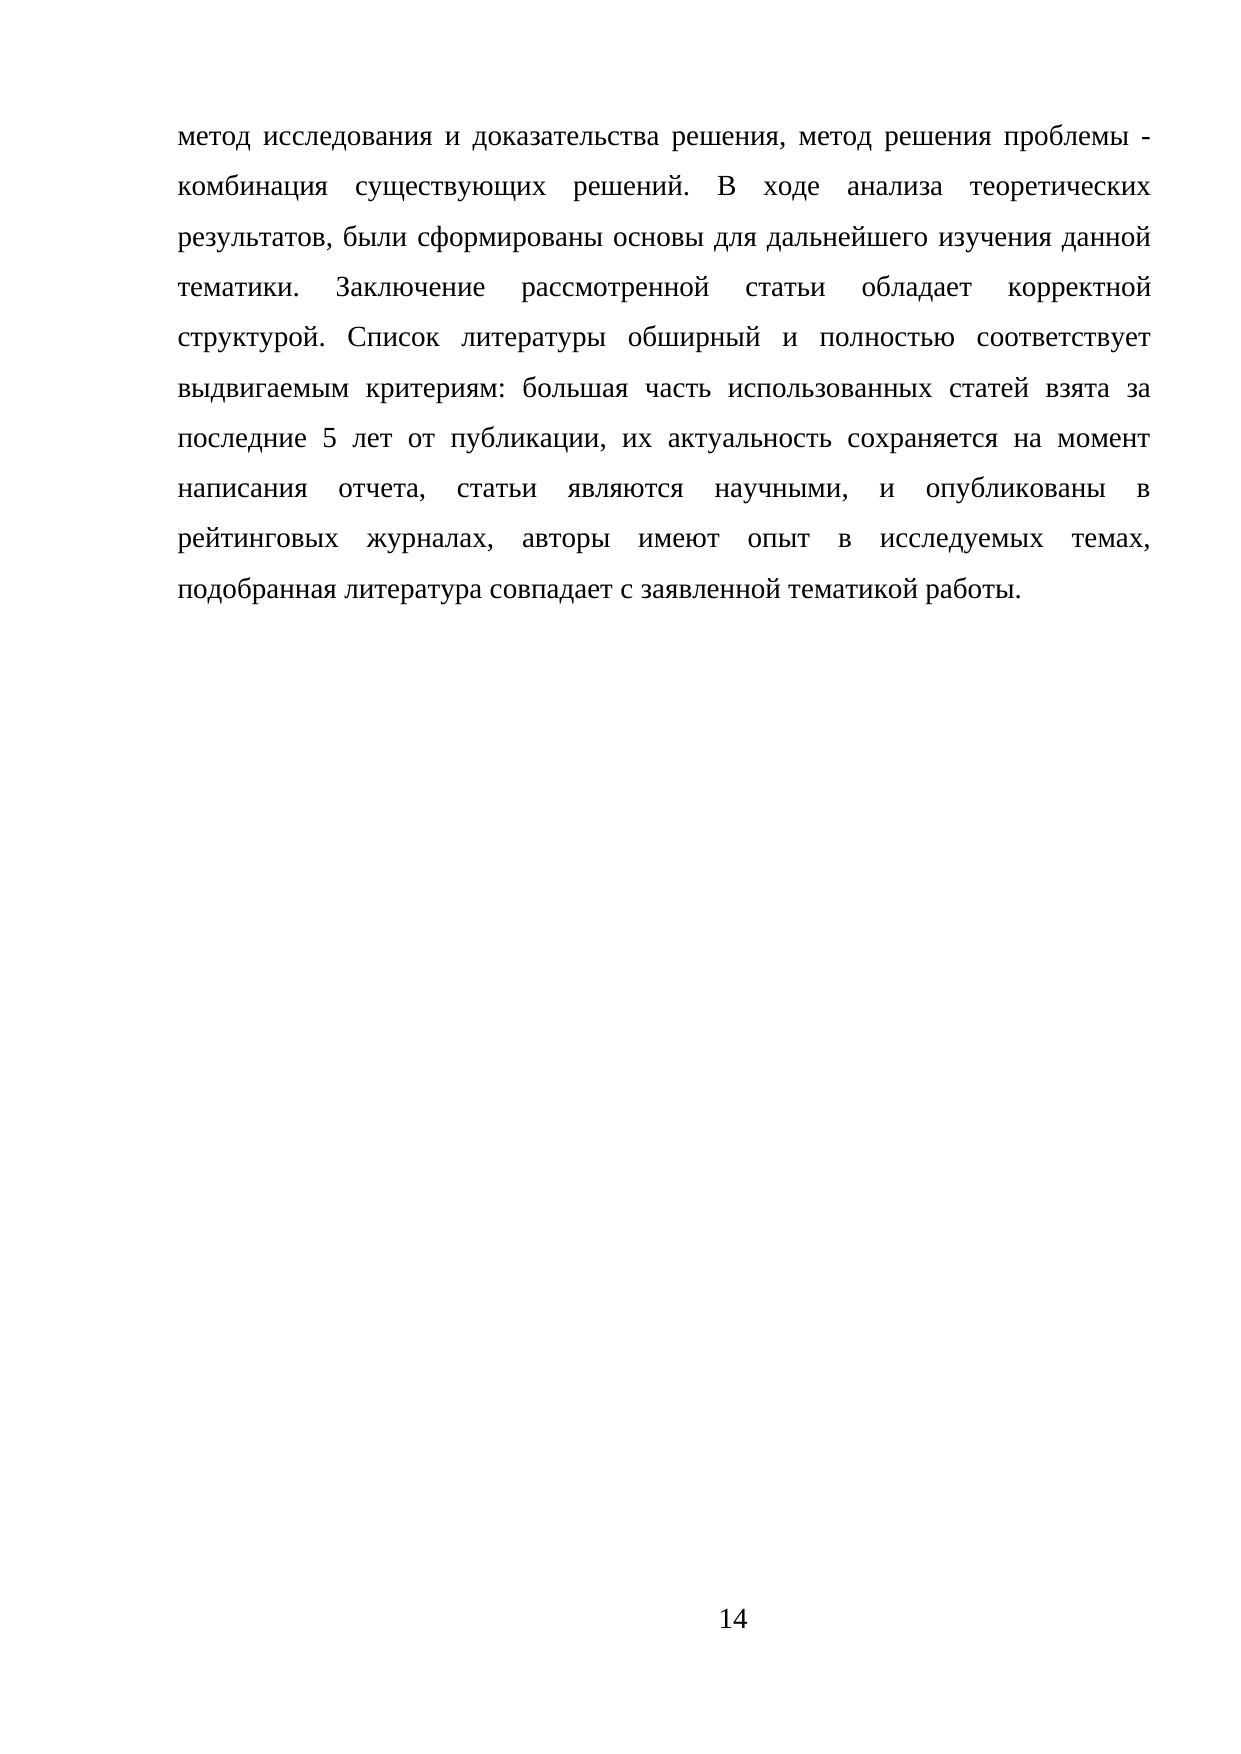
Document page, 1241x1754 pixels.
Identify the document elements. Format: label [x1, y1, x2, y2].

text [177, 118, 1152, 604]
